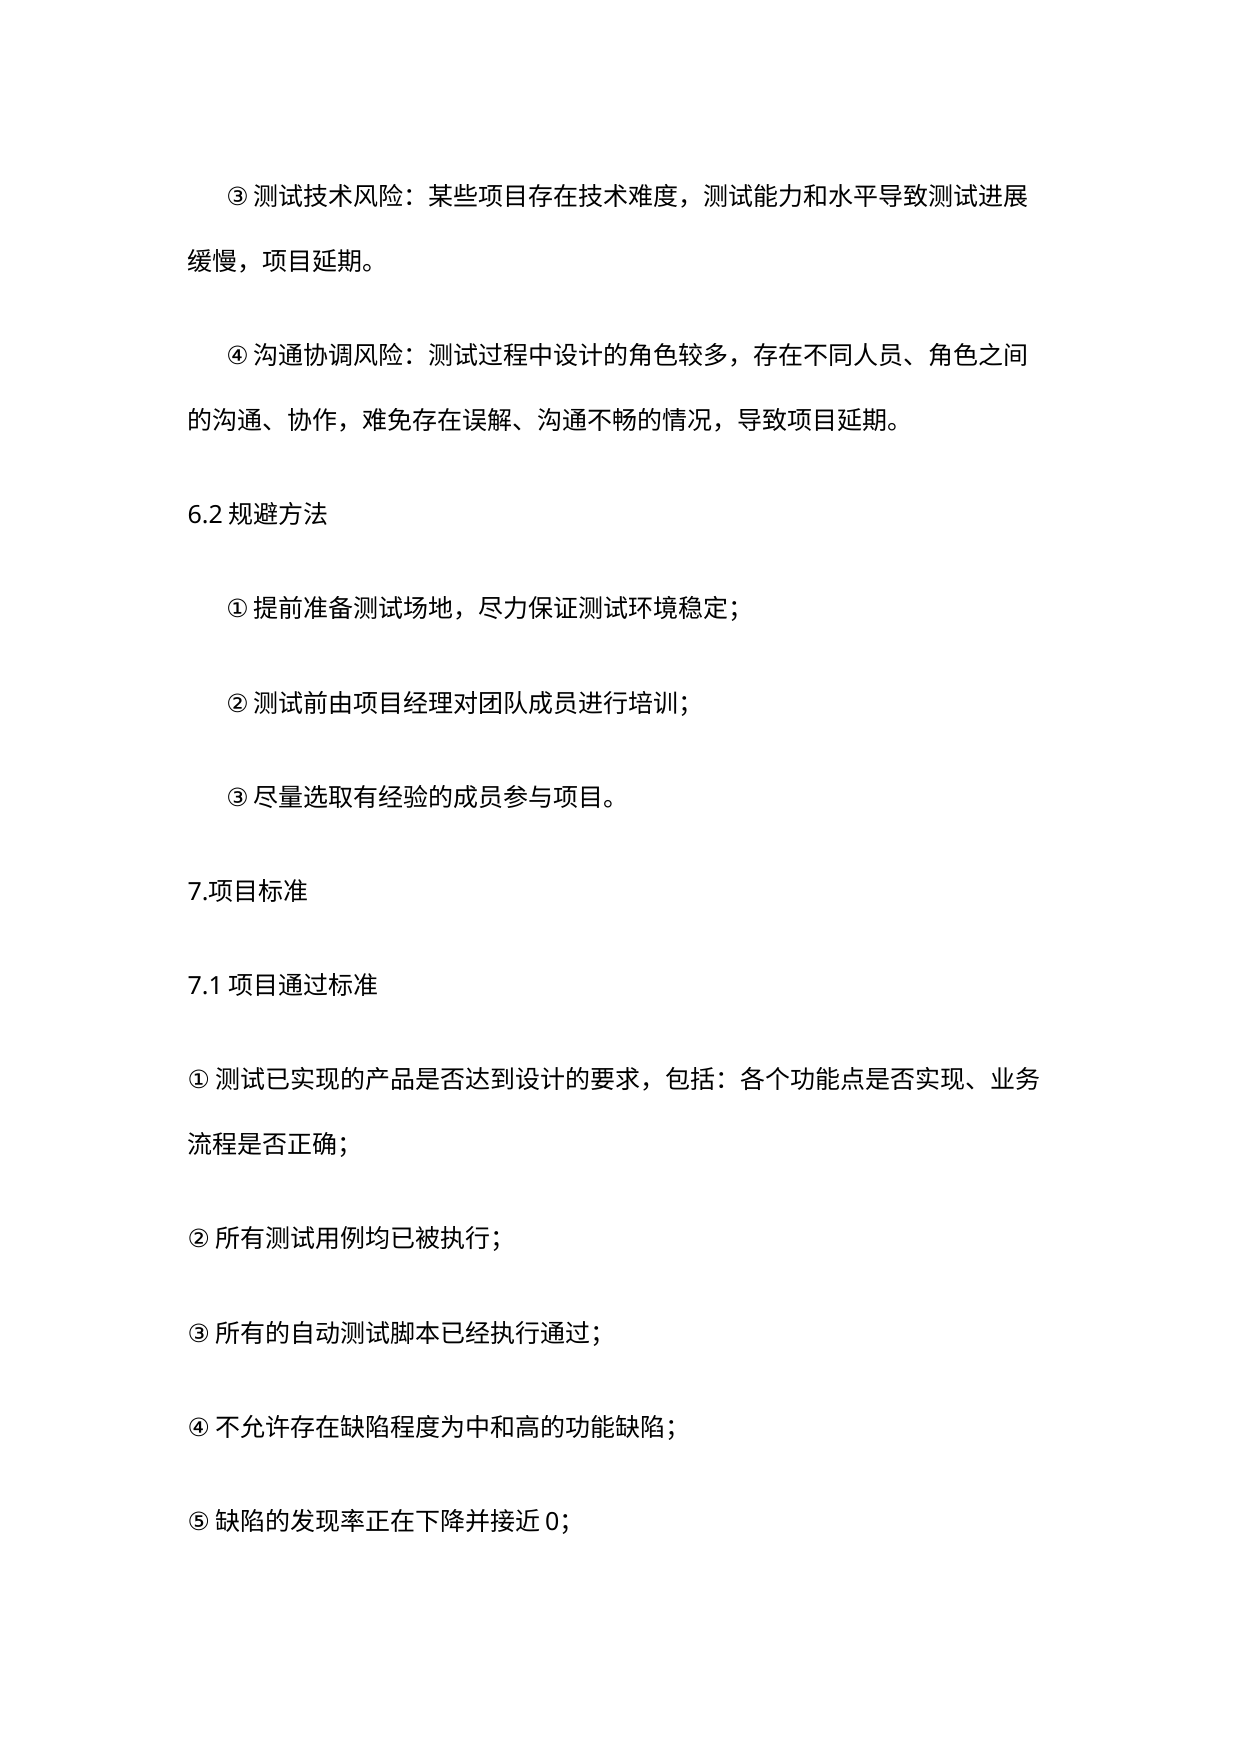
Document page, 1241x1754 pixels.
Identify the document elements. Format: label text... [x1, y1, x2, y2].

text ①提前准备测试场地，尽力保证测试环境稳定； [187, 574, 1053, 639]
text ⑤缺陷的发现率正在下降并接近0； [187, 1487, 1053, 1552]
text 7.项目标准 [187, 857, 1053, 922]
text 6.2规避方法 [187, 480, 1053, 545]
text ①测试已实现的产品是否达到设计的要求，包括：各个功能点是否实现、业务流程是否正确； [187, 1045, 1053, 1175]
text ④沟通协调风险：测试过程中设计的角色较多，存在不同人员、角色之间的沟通、协作，难免存在误解、沟通不畅的情况，导致项目延期。 [187, 321, 1053, 451]
text ②测试前由项目经理对团队成员进行培训； [187, 669, 1053, 734]
text ③测试技术风险：某些项目存在技术难度，测试能力和水平导致测试进展缓慢，项目延期。 [187, 162, 1053, 292]
text ②所有测试用例均已被执行； [187, 1204, 1053, 1269]
text ③尽量选取有经验的成员参与项目。 [187, 763, 1053, 828]
text 7.1项目通过标准 [187, 951, 1053, 1016]
text ④不允许存在缺陷程度为中和高的功能缺陷； [187, 1393, 1053, 1458]
text ③所有的自动测试脚本已经执行通过； [187, 1299, 1053, 1364]
